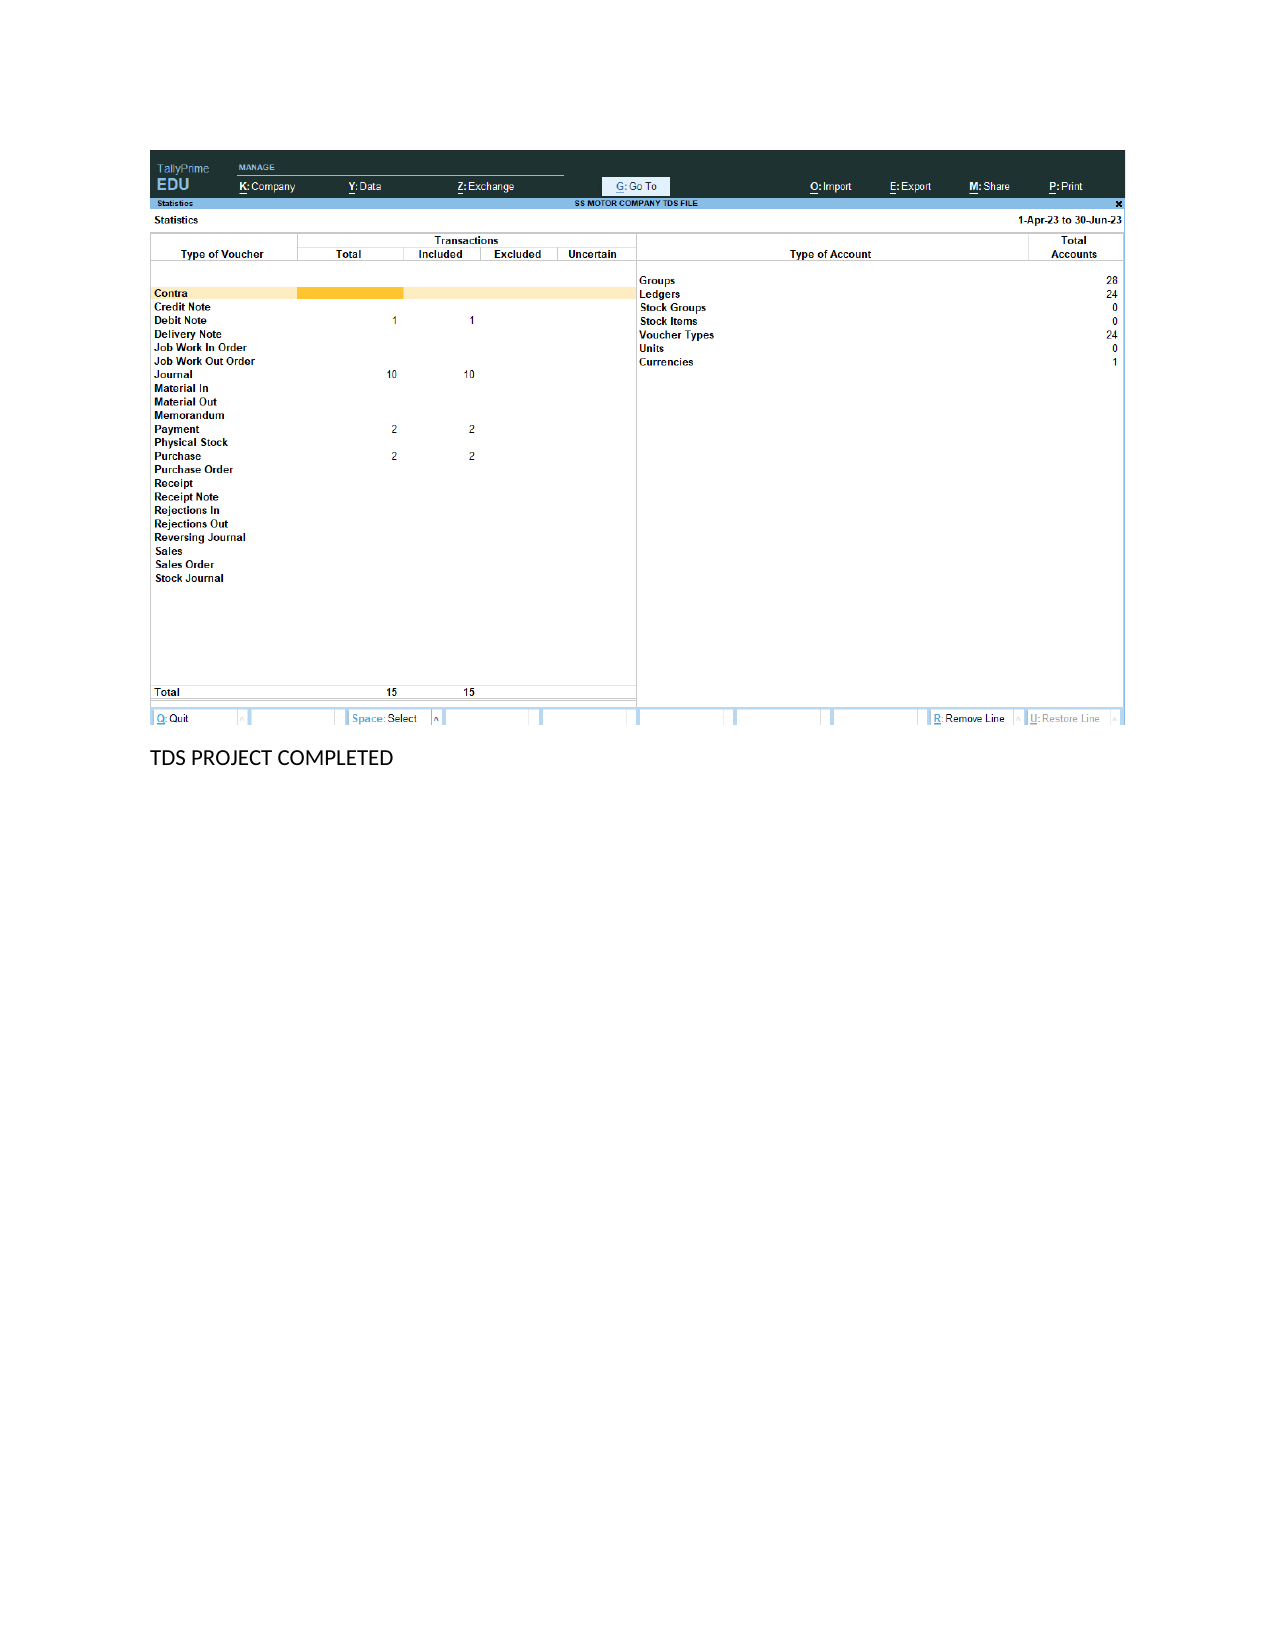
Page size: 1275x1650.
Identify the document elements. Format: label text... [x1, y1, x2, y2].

text TDS PROJECT COMPLETED [150, 743, 1125, 771]
picture [150, 150, 1125, 725]
